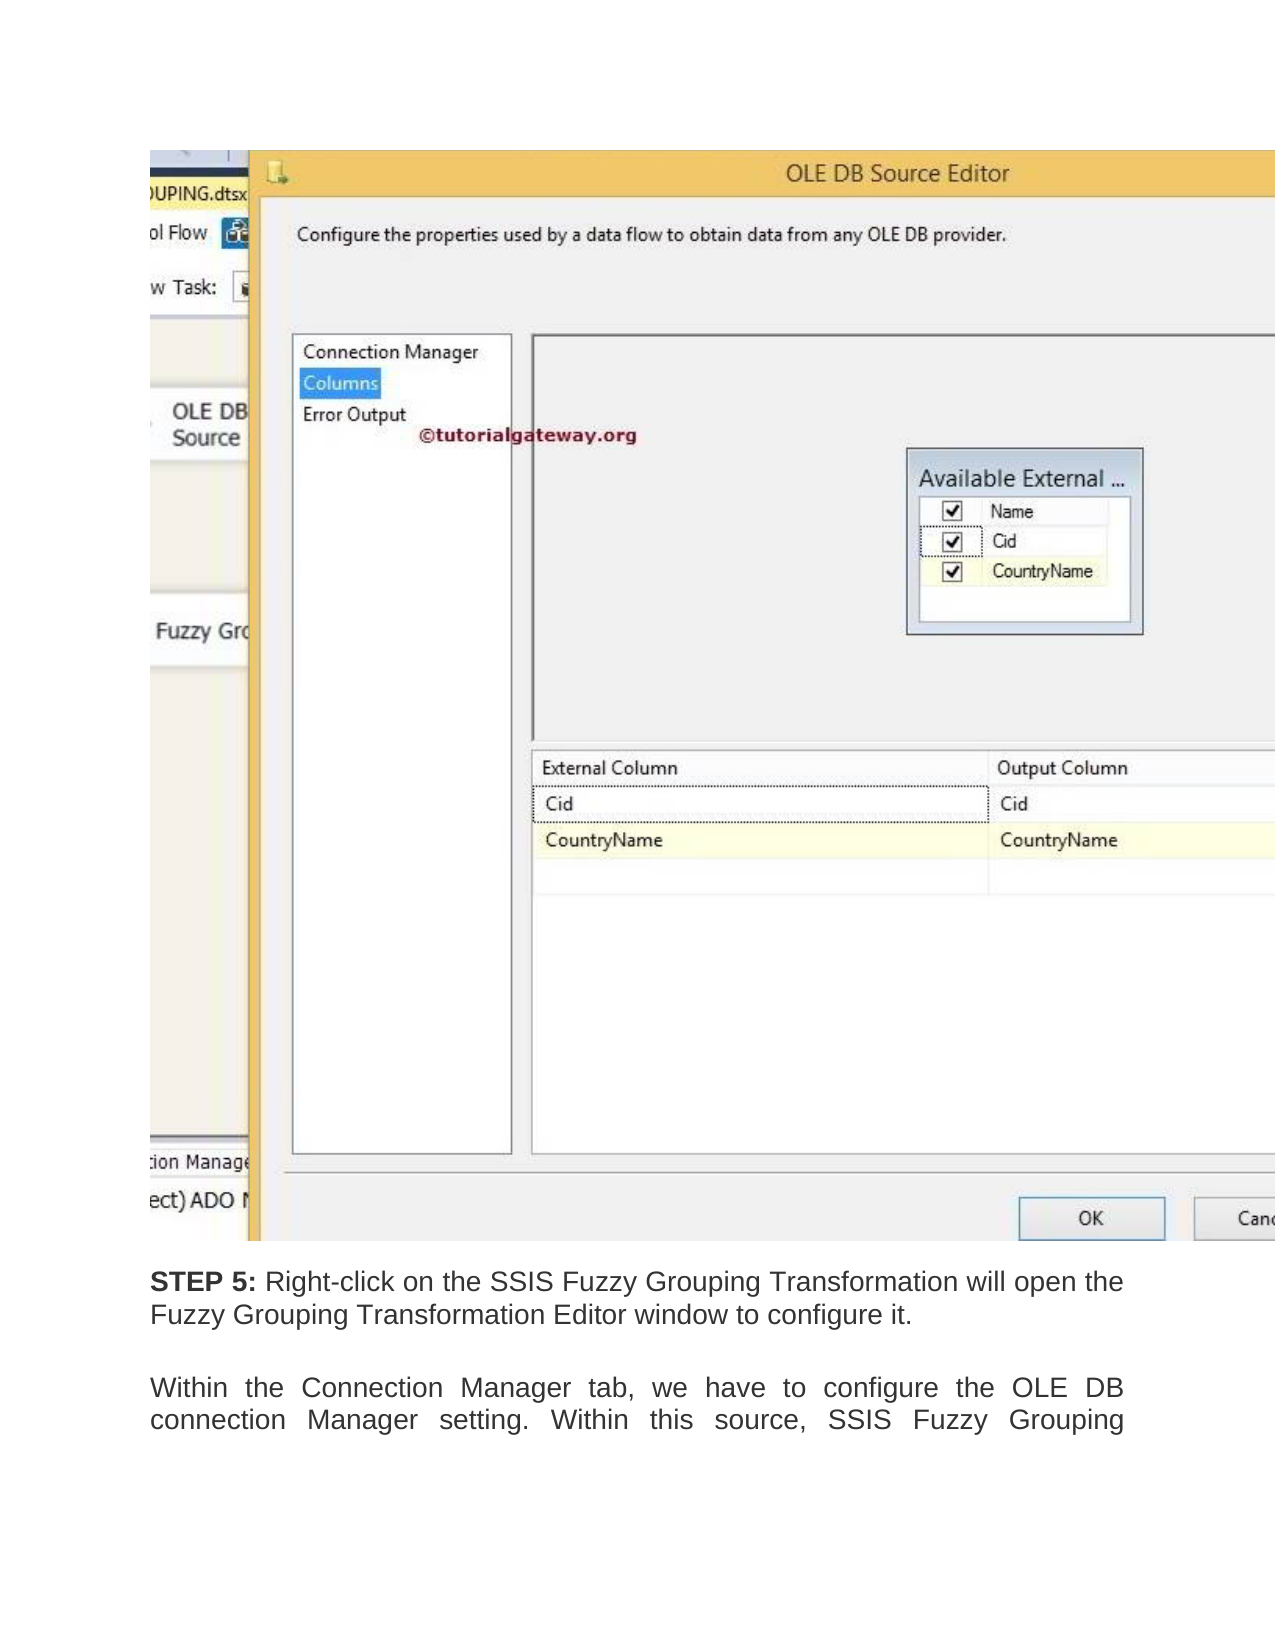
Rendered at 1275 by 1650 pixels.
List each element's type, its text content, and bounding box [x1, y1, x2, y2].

text STEP 5: Right-click on the SSIS Fuzzy Grouping Transformation will open the Fuzzy Grouping Transformation Editor window to configure it. [150, 1265, 1125, 1330]
picture [150, 150, 1275, 1241]
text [150, 1371, 1125, 1436]
